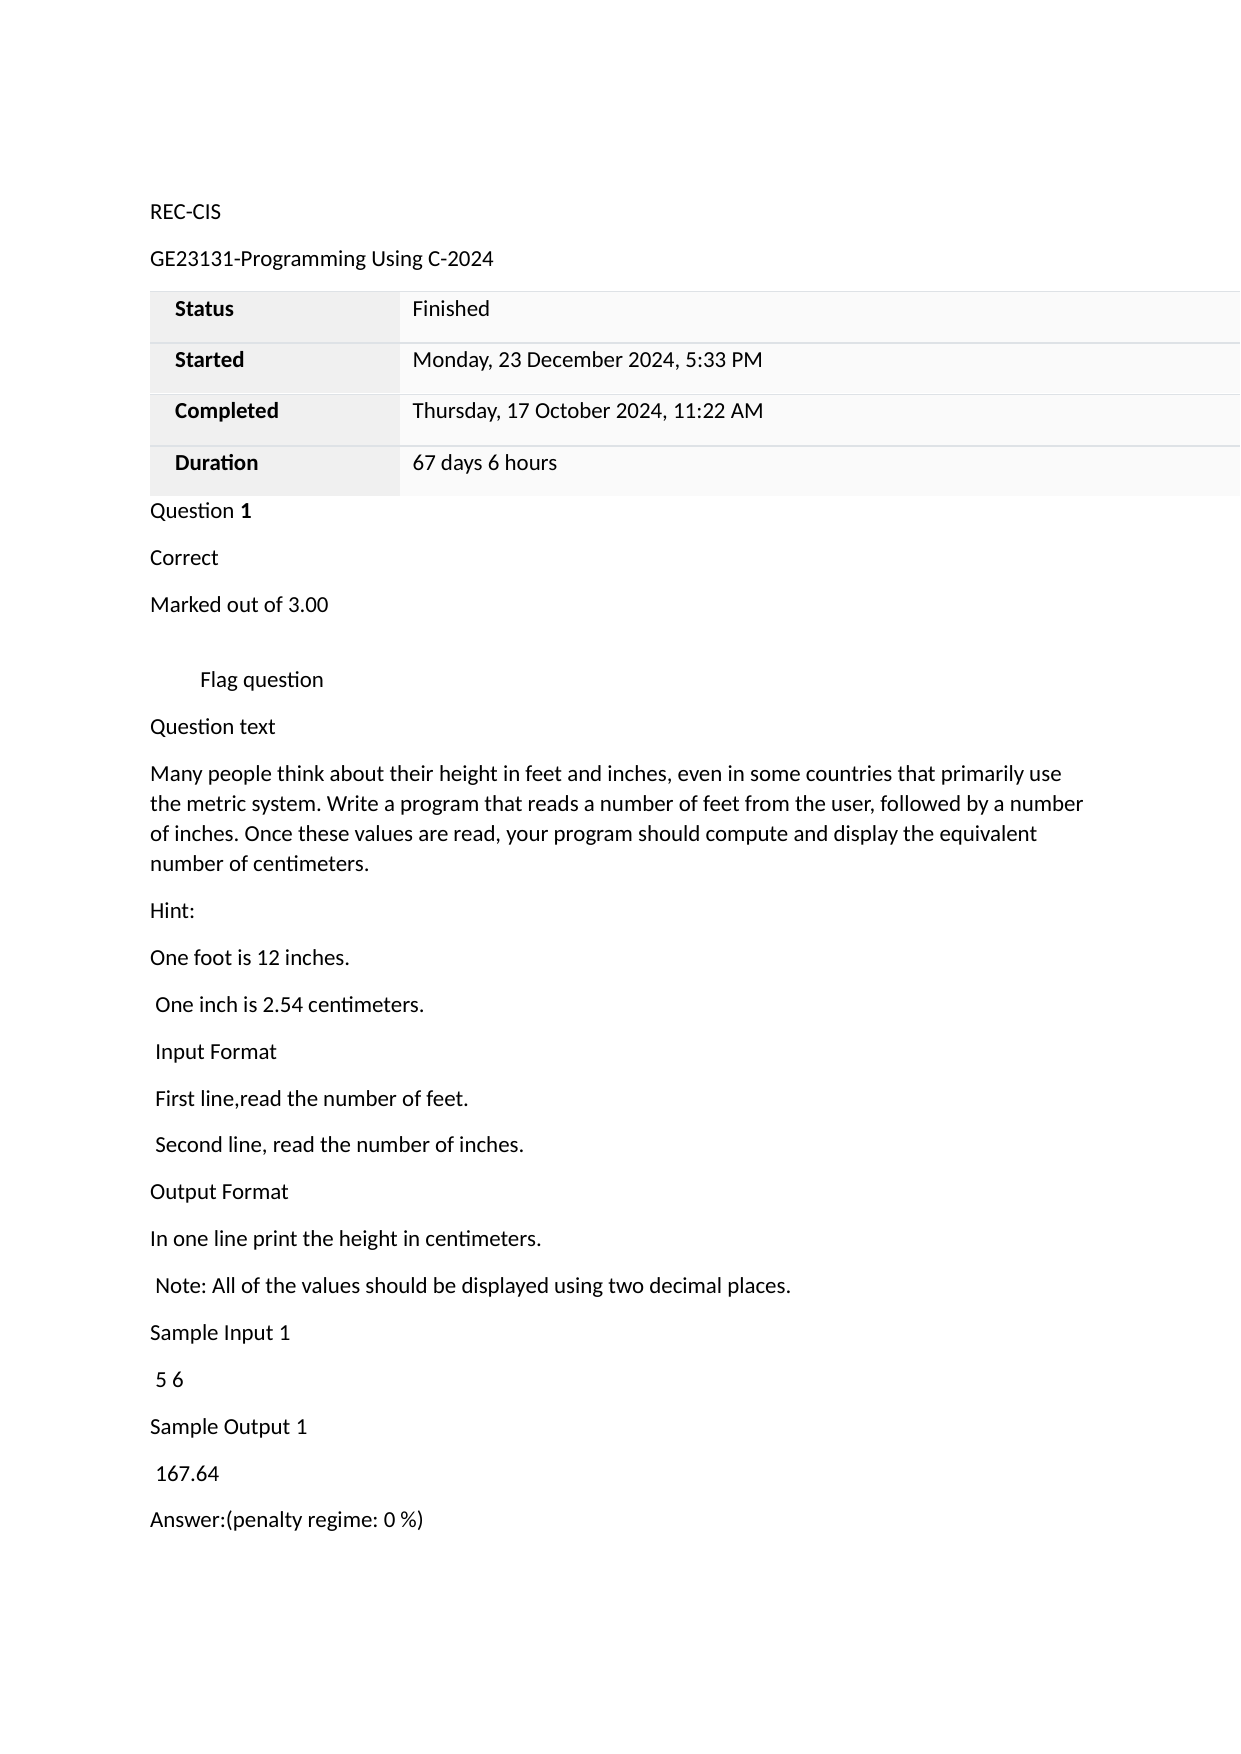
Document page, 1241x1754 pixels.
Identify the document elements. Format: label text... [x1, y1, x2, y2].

text REC-CIS [150, 197, 1090, 225]
text Input Format [150, 1037, 1090, 1065]
text In one line print the height in centimeters. [150, 1224, 1090, 1252]
table_header Status [150, 292, 400, 342]
text Marked out of 3.00 [150, 590, 1090, 618]
text Question 1 [150, 496, 1090, 524]
table_cell Duration [150, 447, 400, 496]
text Hint: [150, 896, 1090, 924]
table_cell Thursday, 17 October 2024, 11:22 AM [400, 395, 1240, 445]
text Second line, read the number of inches. [150, 1131, 1090, 1158]
text 5 6 [150, 1365, 1090, 1393]
text One foot is 12 inches. [150, 943, 1090, 971]
text First line,read the number of feet. [150, 1084, 1090, 1112]
text 167.64 [150, 1459, 1090, 1487]
table_cell 67 days 6 hours [400, 447, 1240, 496]
text Output Format [150, 1177, 1090, 1205]
text GE23131-Programming Using C-2024 [150, 244, 1090, 272]
text Note: All of the values should be displayed using two decimal places. [150, 1271, 1090, 1299]
table_header Finished [400, 292, 1240, 342]
table_cell Started [150, 344, 400, 393]
text Sample Output 1 [150, 1412, 1090, 1440]
table_cell Completed [150, 395, 400, 445]
text Answer:(penalty regime: 0 %) [150, 1506, 1090, 1533]
text Question text [150, 712, 1090, 740]
text Correct [150, 543, 1090, 571]
text Sample Input 1 [150, 1318, 1090, 1346]
text Many people think about their height in feet and inches, even in some countries that primarily use the metric system. Write a program that reads a number of feet from the user, followed by a number of inches. Once these values are read, your program should compute and display the equivalent number of centimeters. [150, 759, 1090, 877]
text One inch is 2.54 centimeters. [150, 990, 1090, 1018]
table_cell Monday, 23 December 2024, 5:33 PM [400, 344, 1240, 393]
text Flag question [150, 637, 1090, 693]
